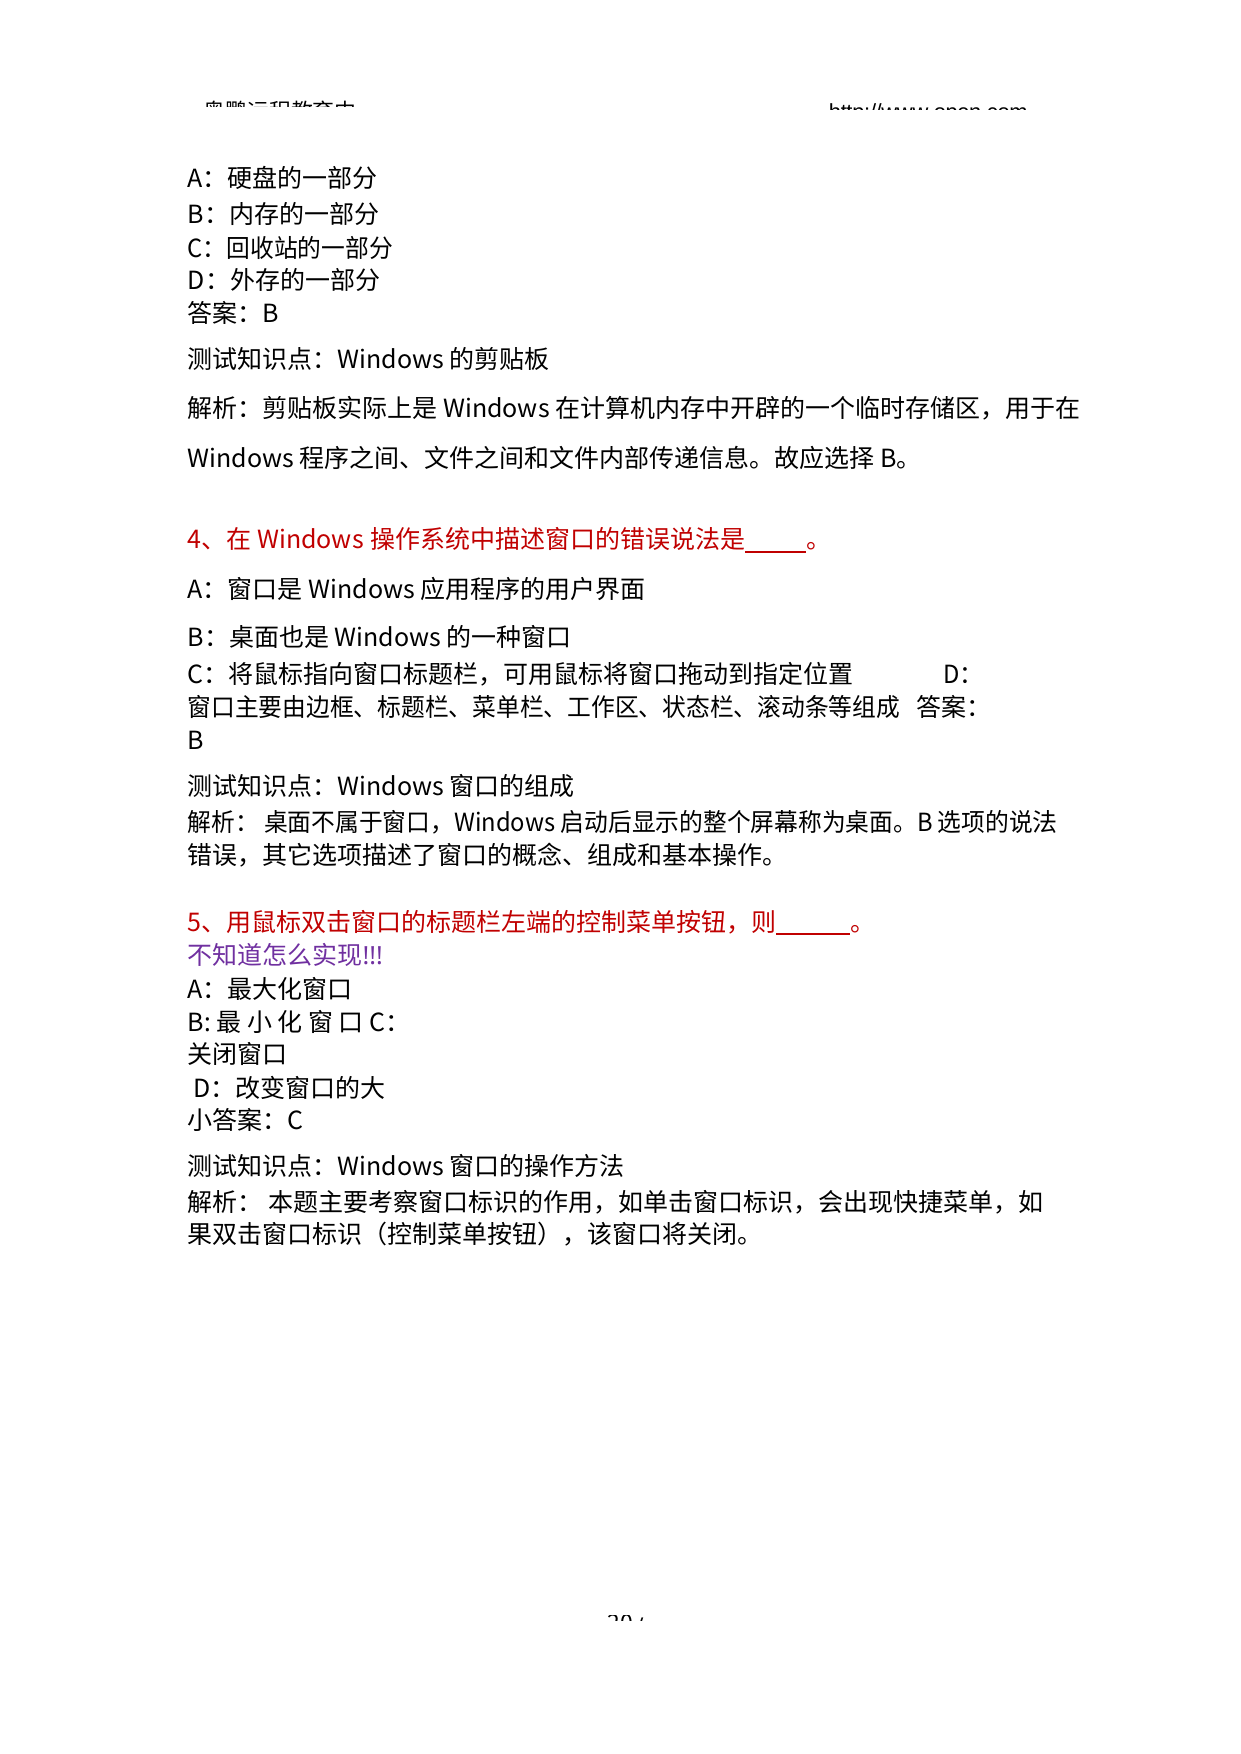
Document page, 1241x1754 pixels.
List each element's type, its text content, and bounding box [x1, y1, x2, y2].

text 不知道怎么实现!!! [187, 938, 876, 971]
text 4、在 Windows 操作系统中描述窗口的错误说法是 。 [187, 508, 1090, 559]
text C：将鼠标指向窗口标题栏，可用鼠标将窗口拖动到指定位置 D：窗口主要由边框、标题栏、菜单栏、工作区、状态栏、滚动条等组成 答案：B [187, 658, 976, 757]
text A：最大化窗口 [187, 971, 876, 1005]
text B：桌面也是 Windows 的一种窗口 [187, 608, 1090, 657]
text 解析： 本题主要考察窗口标识的作用，如单击窗口标识，会出现快捷菜单，如果双击窗口标识（控制菜单按钮），该窗口将关闭。 [187, 1185, 1052, 1251]
text 5、用鼠标双击窗口的标题栏左端的控制菜单按钮，则 。 [187, 905, 876, 938]
text 解析：剪贴板实际上是 Windows 在计算机内存中开辟的一个临时存储区，用于在 [187, 378, 1090, 427]
text A：窗口是 Windows 应用程序的用户界面 [187, 559, 1090, 608]
text 解析： 桌面不属于窗口，Windows 启动后显示的整个屏幕称为桌面。B 选项的说法错误，其它选项描述了窗口的概念、组成和基本操作。 [187, 805, 1059, 871]
text 测试知识点：Windows 窗口的操作方法 [187, 1137, 1090, 1185]
text 测试知识点：Windows 的剪贴板 [187, 330, 1090, 378]
text D：改变窗口的大小答案：C [187, 1071, 401, 1137]
text 测试知识点：Windows 窗口的组成 [187, 757, 1090, 804]
text A：硬盘的一部分 [187, 152, 1090, 197]
text C：回收站的一部分D：外存的一部分答案：B [187, 231, 401, 330]
text B: 最 小 化 窗 口 C：关闭窗口 [187, 1005, 401, 1071]
text B：内存的一部分 [187, 197, 401, 230]
text Windows 程序之间、文件之间和文件内部传递信息。故应选择 B。 [187, 427, 1090, 478]
